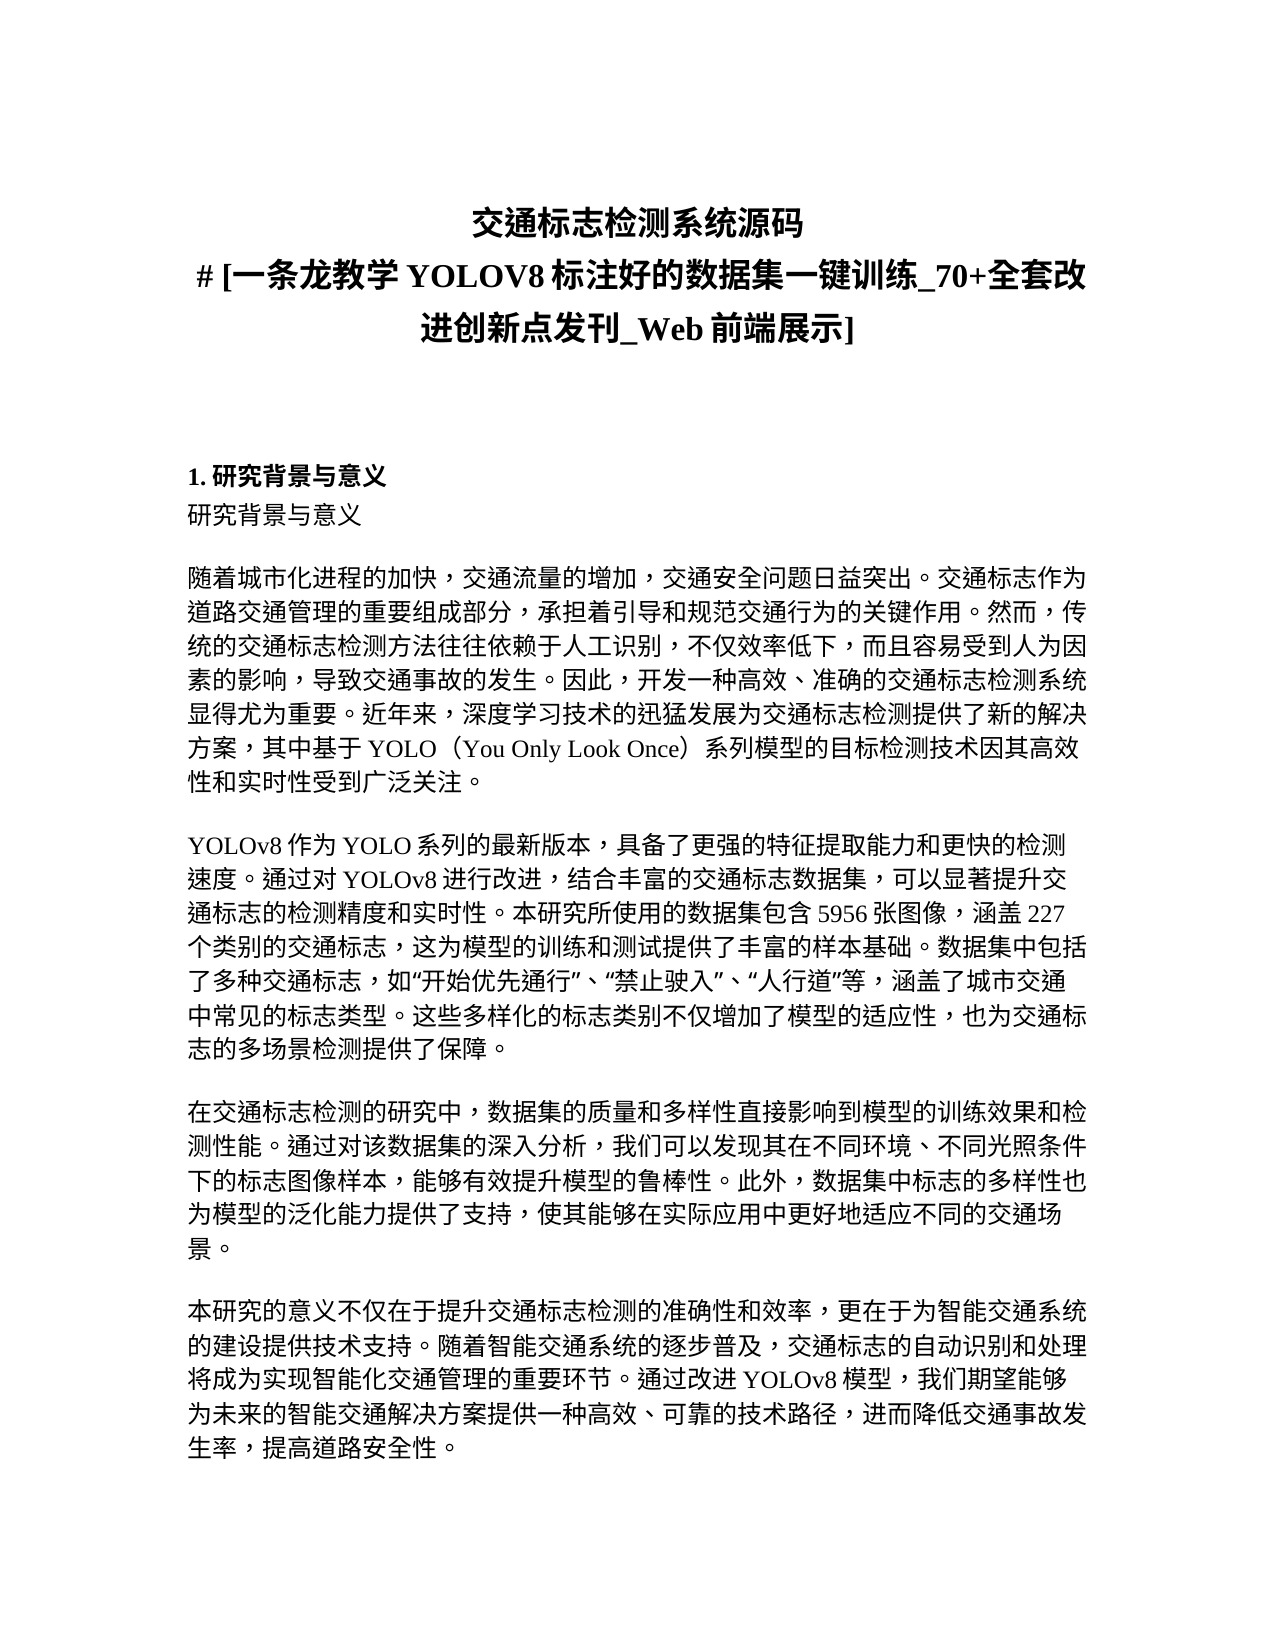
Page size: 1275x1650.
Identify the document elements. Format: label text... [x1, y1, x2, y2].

subtitle 交通标志检测系统源码 # [一条龙教学YOLOV8标注好的数据集一键训练_70+全套改进创新点发刊_Web前端展示] [187, 200, 1087, 350]
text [187, 498, 1087, 1493]
subtitle 1. 研究背景与意义 [187, 459, 1087, 493]
